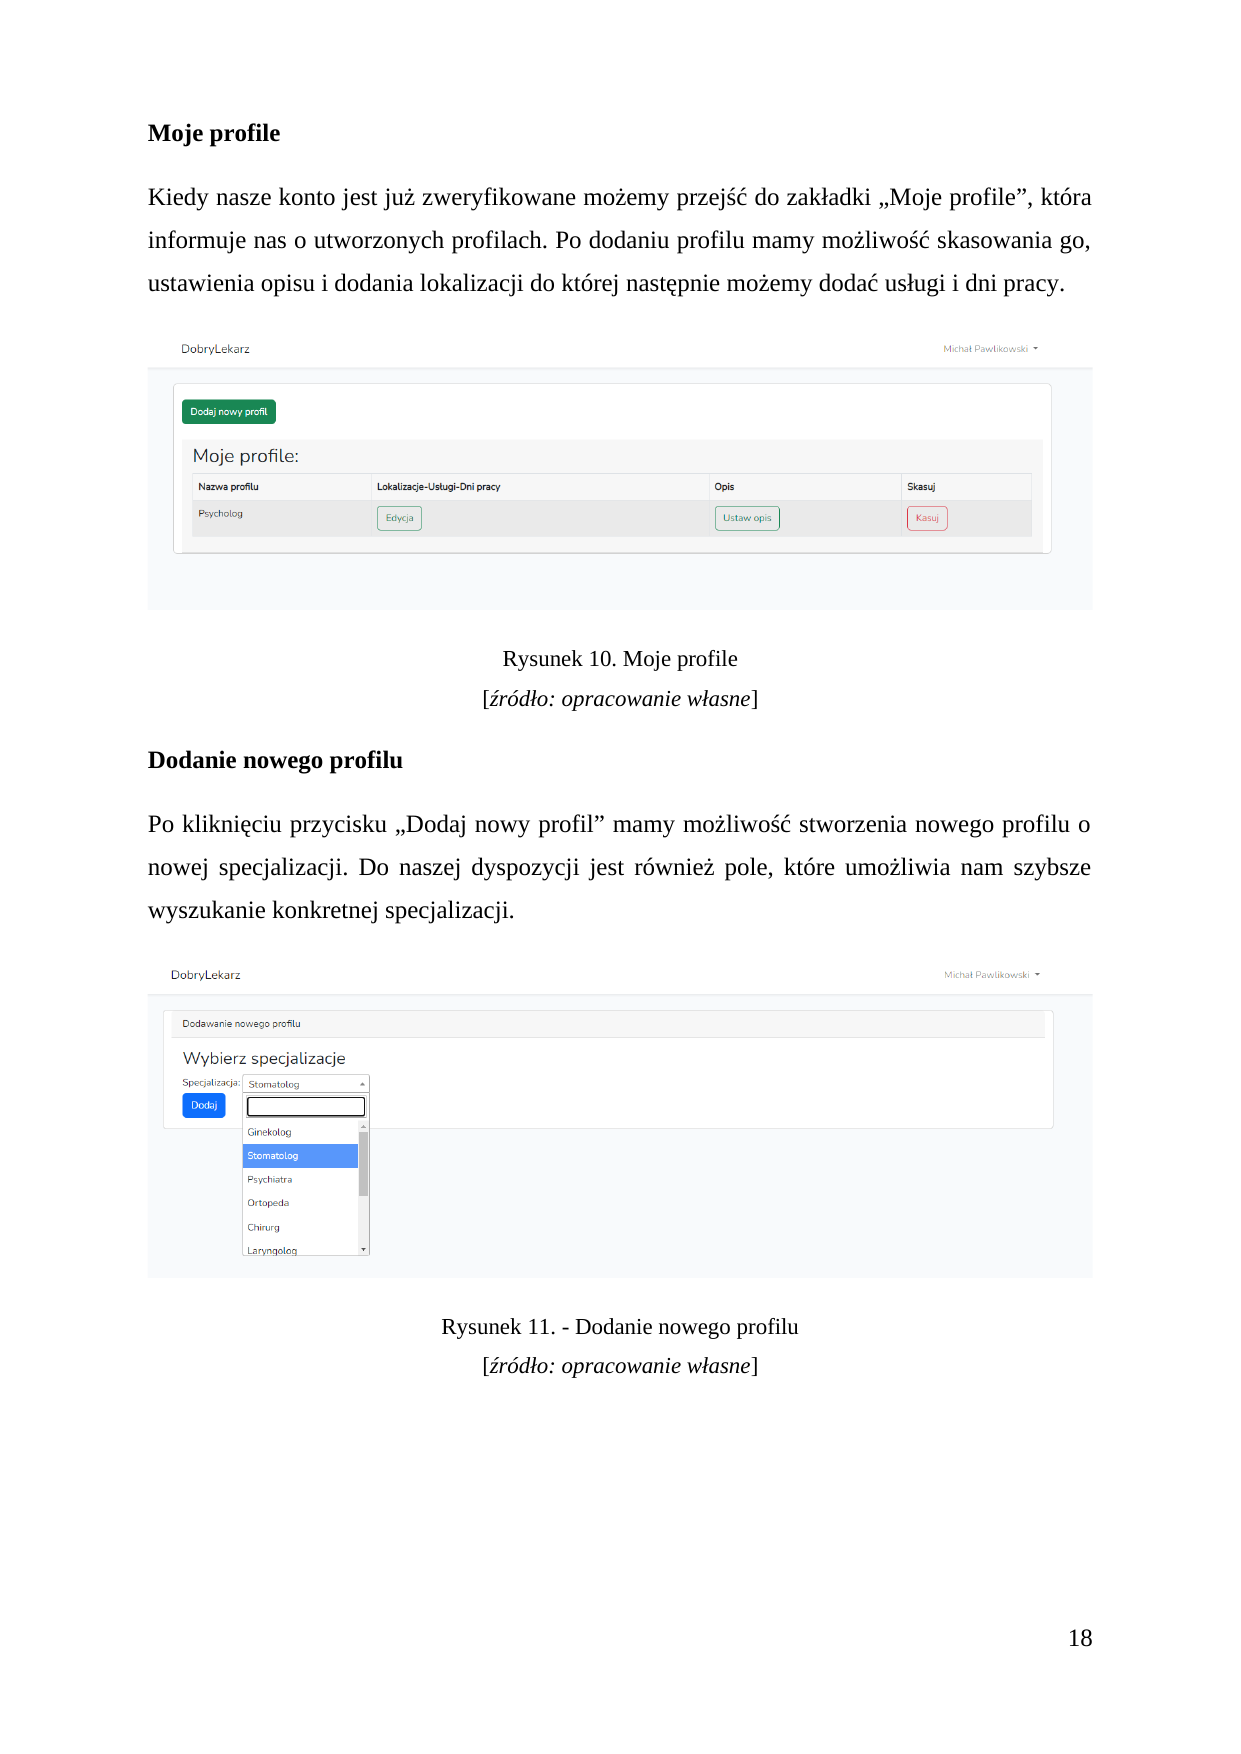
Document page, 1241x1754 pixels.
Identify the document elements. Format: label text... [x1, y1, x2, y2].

text Moje profile [148, 118, 1092, 147]
text Dodanie nowego profilu [148, 745, 1092, 774]
text Po kliknięciu przycisku „Dodaj nowy profil” mamy możliwość stworzenia nowego profilu o nowej specjalizacji. Do naszej dyspozycji jest również pole, które umożliwia nam szybsze wyszukanie konkretnej specjalizacji. [148, 809, 1092, 924]
picture [147, 332, 1093, 610]
picture [147, 959, 1093, 1278]
text Kiedy nasze konto jest już zweryfikowane możemy przejść do zakładki „Moje profile”, która informuje nas o utworzonych profilach. Po dodaniu profilu mamy możliwość skasowania go, ustawienia opisu i dodania lokalizacji do której następnie możemy dodać usługi i dni pracy. [148, 182, 1092, 297]
